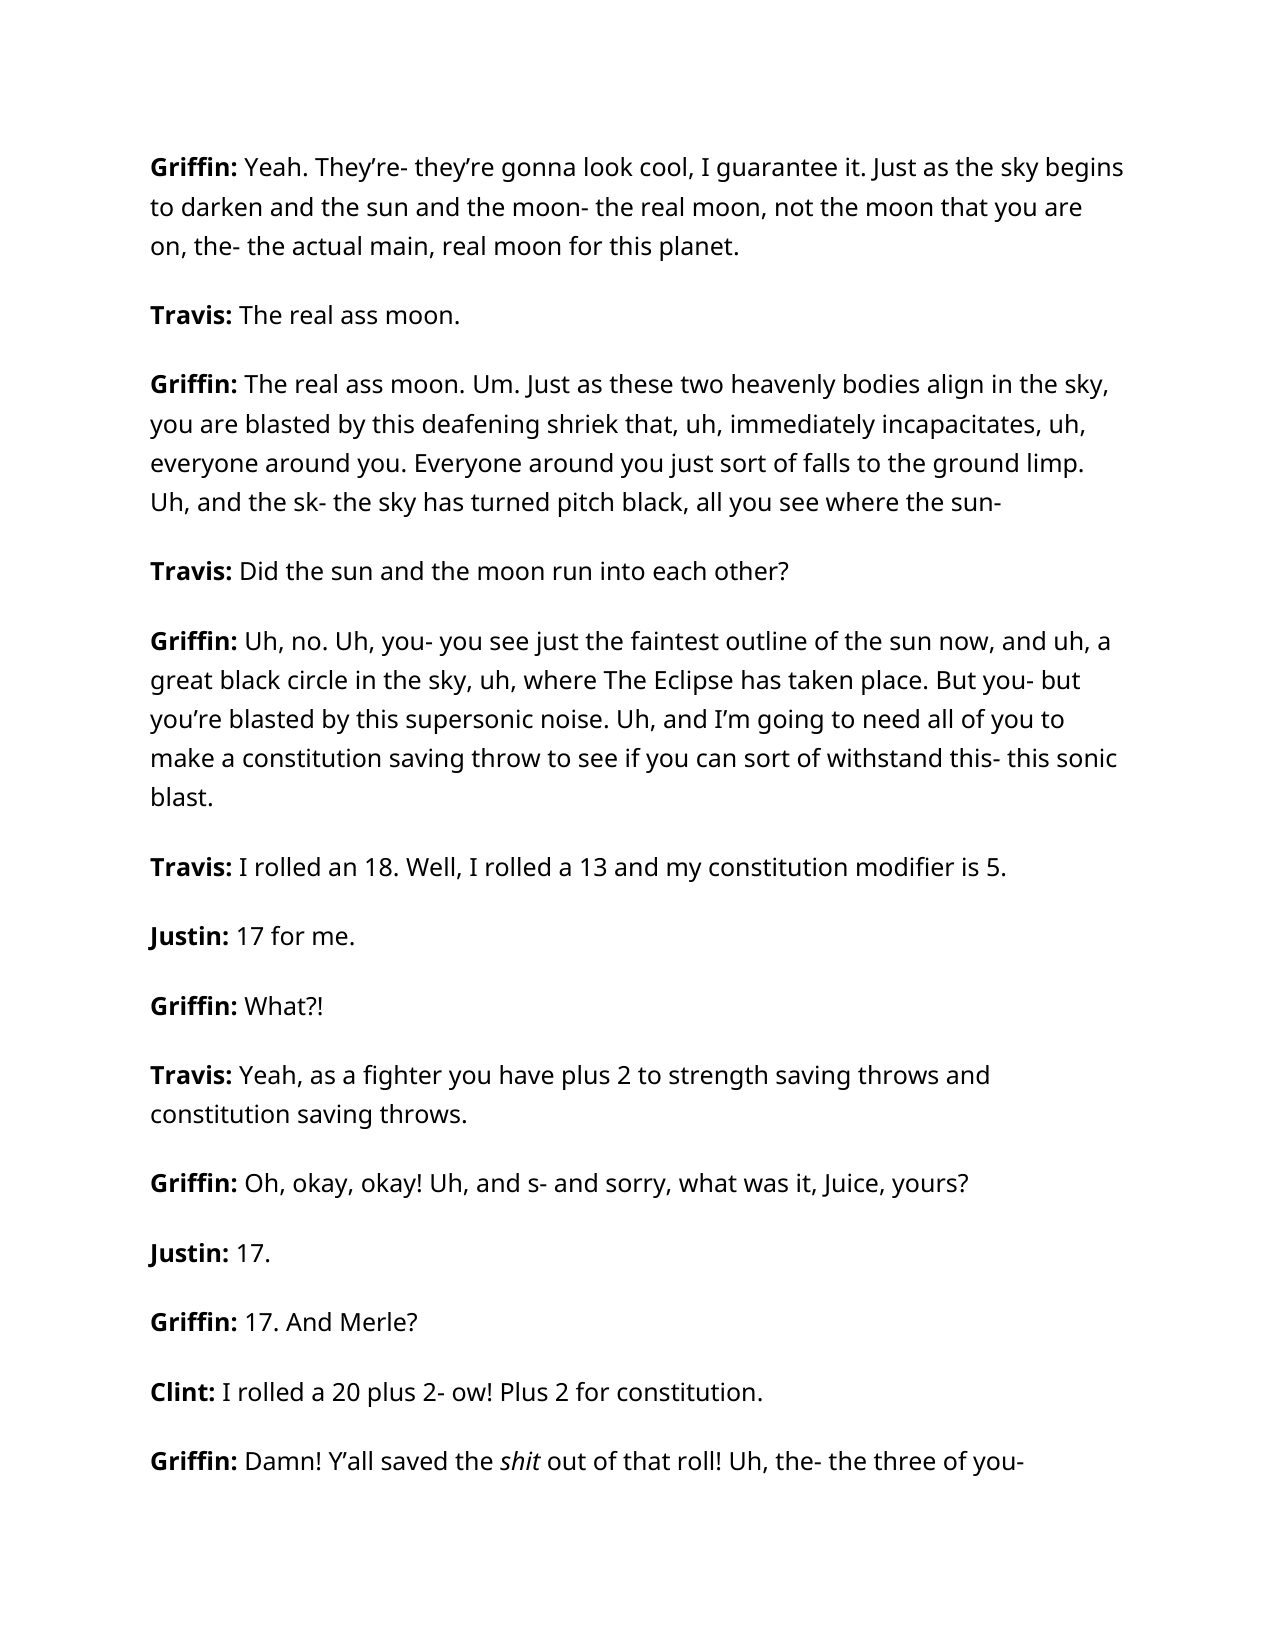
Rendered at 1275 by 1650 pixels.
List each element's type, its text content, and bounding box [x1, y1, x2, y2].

text Griffin: Damn! Y’all saved the shit out of that roll! Uh, the- the three of you- [150, 1443, 1125, 1478]
text Griffin: Yeah. They’re- they’re gonna look cool, I guarantee it. Just as the sky begins to darken and the sun and the moon- the real moon, not the moon that you are on, the- the actual main, real moon for this planet. [150, 150, 1125, 262]
text Travis: Did the sun and the moon run into each other? [150, 554, 1125, 588]
text Griffin: Uh, no. Uh, you- you see just the faintest outline of the sun now, and uh, a great black circle in the sky, uh, where The Eclipse has taken place. But you- but you’re blasted by this supersonic noise. Uh, and I’m going to need all of you to make a constitution saving throw to see if you can sort of withstand this- this sonic blast. [150, 623, 1125, 814]
text Travis: Yeah, as a fighter you have plus 2 to strength saving throws and constitution saving throws. [150, 1057, 1125, 1131]
text Travis: The real ass moon. [150, 298, 1125, 332]
text Griffin: What?! [150, 988, 1125, 1022]
text Justin: 17 for me. [150, 919, 1125, 953]
text Griffin: The real ass moon. Um. Just as these two heavenly bodies align in the sky, you are blasted by this deafening shriek that, uh, immediately incapacitates, uh, everyone around you. Everyone around you just sort of falls to the ground limp. Uh, and the sk- the sky has turned pitch black, all you see where the sun- [150, 367, 1125, 519]
text Griffin: 17. And Merle? [150, 1305, 1125, 1339]
text Clint: I rolled a 20 plus 2- ow! Plus 2 for constitution. [150, 1374, 1125, 1408]
text Travis: I rolled an 18. Well, I rolled a 13 and my constitution modifier is 5. [150, 849, 1125, 883]
text Justin: 17. [150, 1235, 1125, 1269]
text Griffin: Oh, okay, okay! Uh, and s- and sorry, what was it, Juice, yours? [150, 1166, 1125, 1200]
